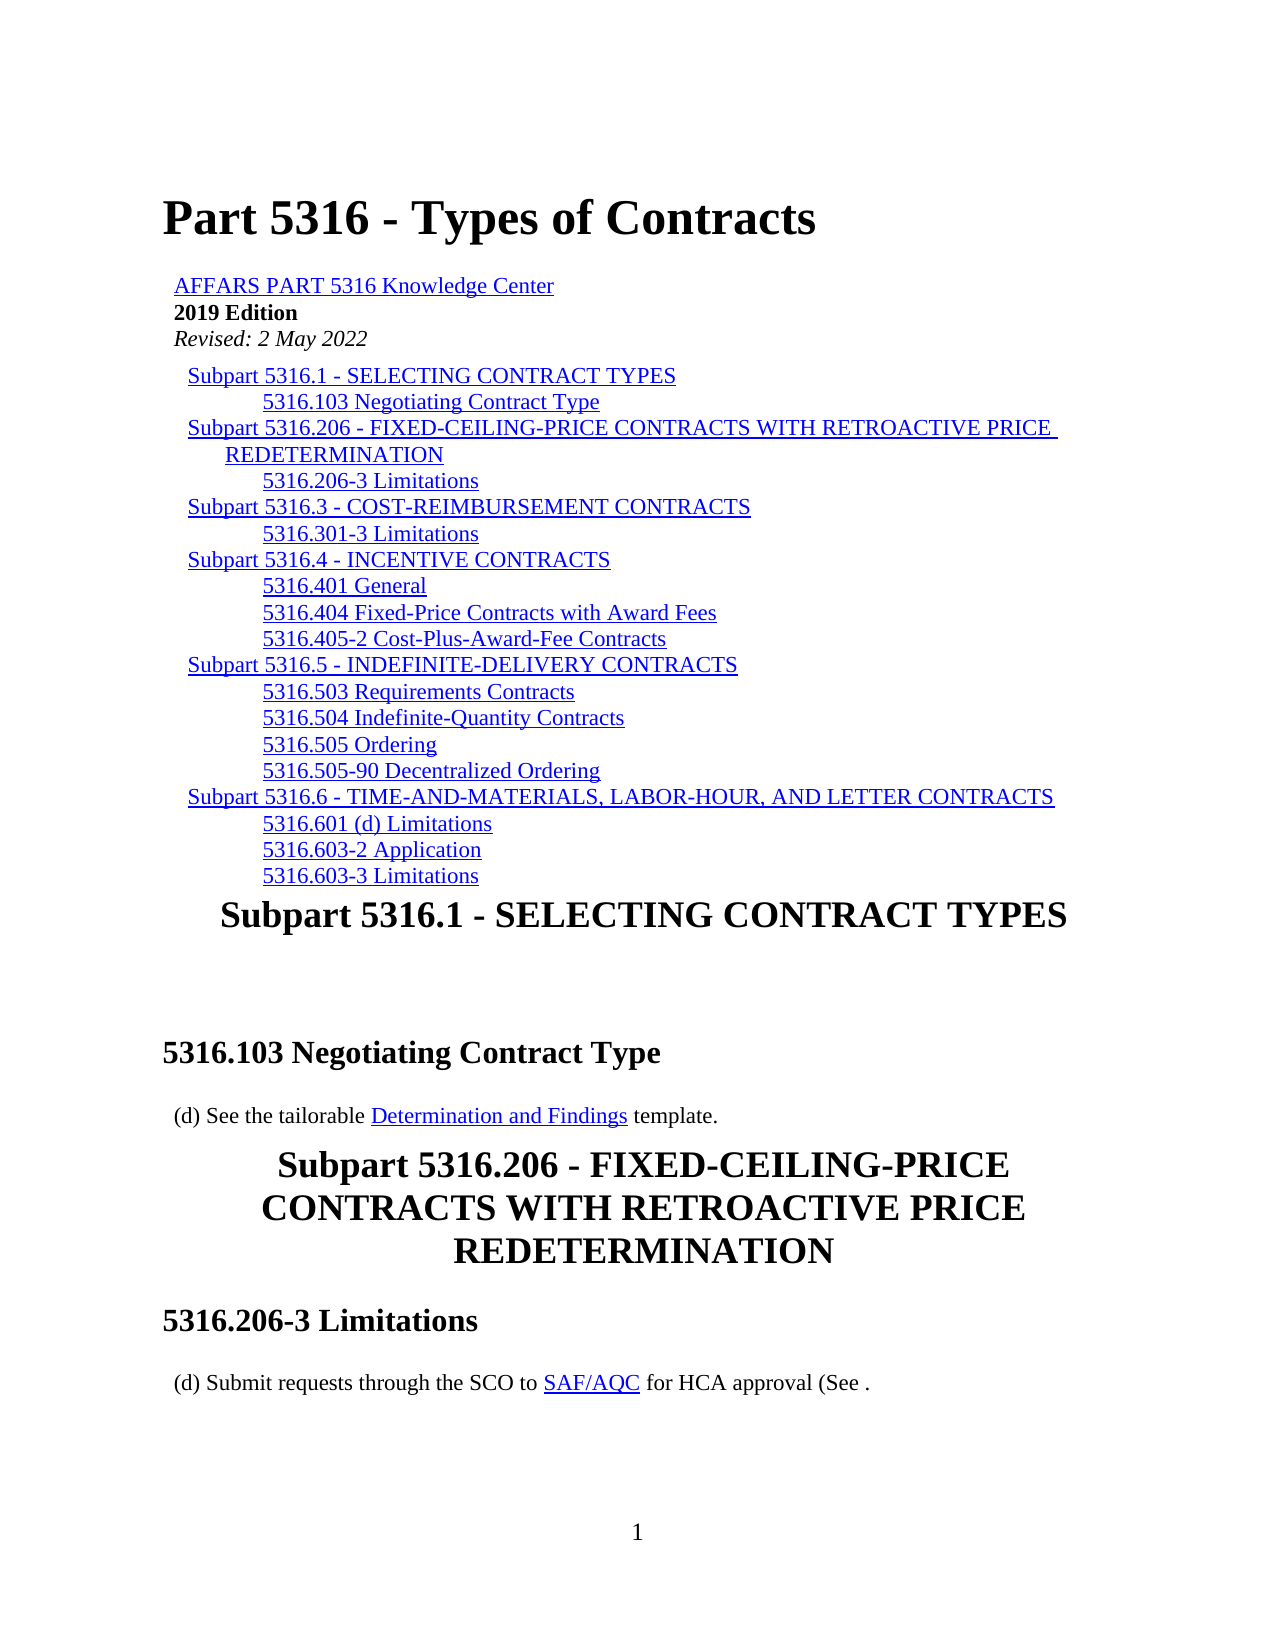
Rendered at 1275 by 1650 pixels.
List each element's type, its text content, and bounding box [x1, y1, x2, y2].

text 5316.503 Requirements Contracts [262, 678, 1125, 704]
text AFFARS PART 5316 Knowledge Center [163, 262, 1135, 298]
text 5316.301-3 Limitations [262, 520, 1125, 546]
text 5316.505 Ordering [262, 731, 1125, 757]
text Subpart 5316.5 - INDEFINITE-DELIVERY CONTRACTS [187, 652, 1125, 678]
text 5316.601 (d) Limitations [262, 810, 1125, 836]
text 5316.505-90 Decentralized Ordering [262, 757, 1125, 783]
text Subpart 5316.206 - FIXED-CEILING-PRICE CONTRACTS WITH RETROACTIVE PRICE REDETERMINATION [187, 414, 1125, 467]
text Subpart 5316.3 - COST-REIMBURSEMENT CONTRACTS [187, 493, 1125, 520]
text (d) Submit requests through the SCO to SAF/AQC for HCA approval (See . [163, 1359, 1135, 1406]
text Subpart 5316.6 - TIME-AND-MATERIALS, LABOR-HOUR, AND LETTER CONTRACTS [187, 783, 1125, 810]
text Revised: 2 May 2022 [163, 325, 1135, 362]
text Subpart 5316.1 - SELECTING CONTRACT TYPES [187, 362, 1125, 388]
text 5316.206-3 Limitations [262, 467, 1125, 493]
subtitle Subpart 5316.1 - SELECTING CONTRACT TYPES [162, 893, 1125, 936]
text (d) See the tailorable Determination and Findings template. [163, 1091, 1135, 1138]
text 5316.404 Fixed-Price Contracts with Award Fees [262, 599, 1125, 625]
subtitle 5316.206-3 Limitations [162, 1301, 1125, 1338]
text 2019 Edition [163, 298, 1135, 325]
text 5316.405-2 Cost-Plus-Award-Fee Contracts [262, 625, 1125, 652]
subtitle Part 5316 - Types of Contracts [162, 187, 1125, 245]
text Subpart 5316.4 - INCENTIVE CONTRACTS [187, 546, 1125, 572]
text 5316.103 Negotiating Contract Type [262, 388, 1125, 414]
text 5316.504 Indefinite-Quantity Contracts [262, 704, 1125, 731]
text 5316.603-3 Limitations [262, 862, 1125, 889]
subtitle Subpart 5316.206 - FIXED-CEILING-PRICE CONTRACTS WITH RETROACTIVE PRICE REDETERMINATION [162, 1143, 1125, 1272]
subtitle 5316.103 Negotiating Contract Type [162, 1033, 1125, 1071]
text 5316.603-2 Application [262, 836, 1125, 862]
text 5316.401 General [262, 572, 1125, 599]
